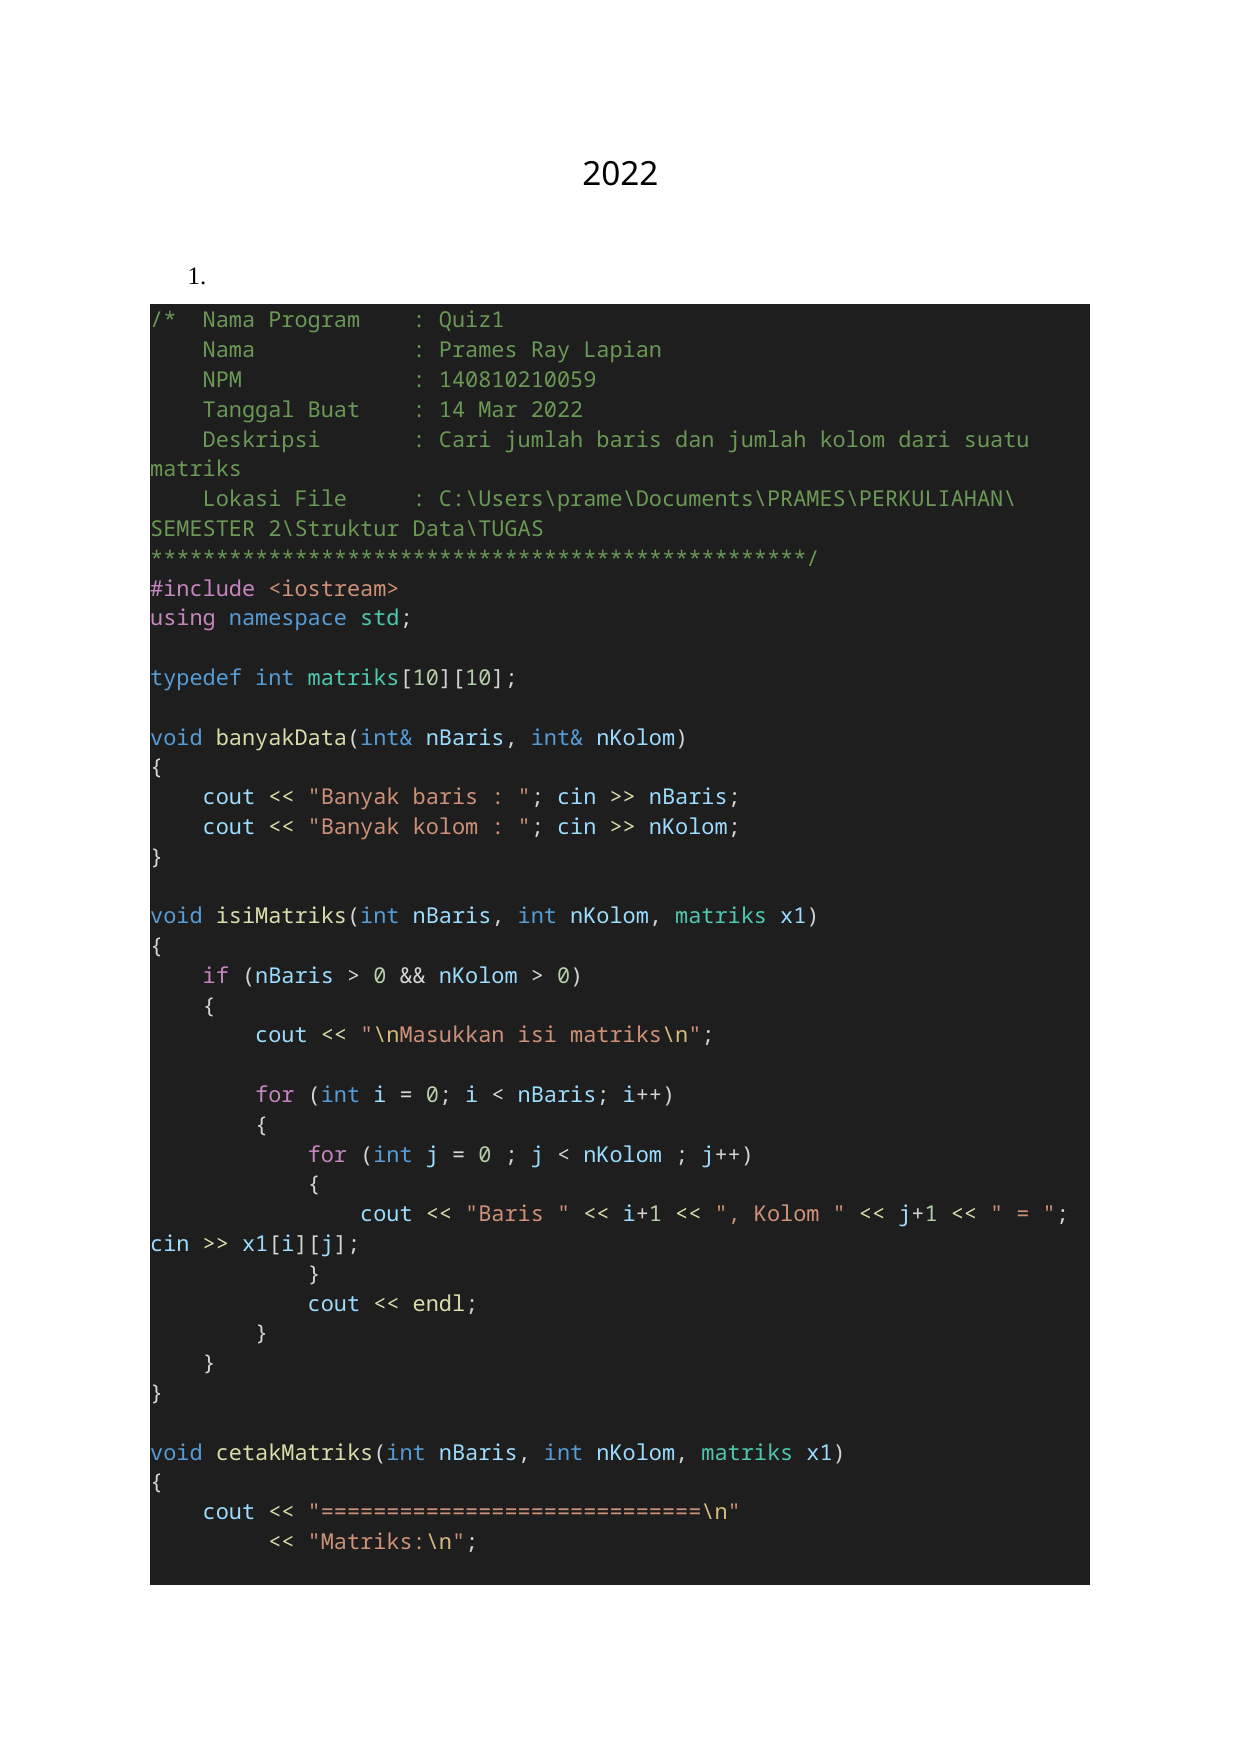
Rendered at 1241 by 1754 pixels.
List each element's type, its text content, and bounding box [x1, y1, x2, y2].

text } [150, 1317, 1090, 1347]
text { [150, 1109, 1090, 1138]
text } [150, 1347, 1090, 1377]
text } [150, 841, 1090, 870]
text void banyakData(int& nBaris, int& nKolom) [150, 721, 1090, 751]
text { [150, 1466, 1090, 1496]
text cout << "\nMasukkan isi matriks\n"; [150, 1019, 1090, 1049]
text } [150, 1377, 1090, 1407]
text { [150, 930, 1090, 960]
text void isiMatriks(int nBaris, int nKolom, matriks x1) [150, 900, 1090, 930]
text Deskripsi : Cari jumlah baris dan jumlah kolom dari suatu matriks [150, 423, 1090, 483]
text if (nBaris > 0 && nKolom > 0) [150, 960, 1090, 989]
text void cetakMatriks(int nBaris, int nKolom, matriks x1) [150, 1436, 1090, 1466]
text cout << "=============================\n" [150, 1496, 1090, 1526]
text Lokasi File : C:\Users\prame\Documents\PRAMES\PERKULIAHAN\SEMESTER 2\Struktur Data\TUGAS [150, 483, 1090, 543]
text Nama : Prames Ray Lapian [150, 334, 1090, 364]
text { [150, 1168, 1090, 1198]
text for (int j = 0 ; j < nKolom ; j++) [150, 1138, 1090, 1168]
text Tanggal Buat : 14 Mar 2022 [150, 394, 1090, 423]
text #include <iostream> [150, 572, 1090, 602]
text 2022 [150, 150, 1090, 195]
text { [150, 989, 1090, 1019]
text using namespace std; [150, 602, 1090, 632]
text cout << "Banyak kolom : "; cin >> nKolom; [150, 811, 1090, 841]
text { [150, 751, 1090, 781]
text NPM : 140810210059 [150, 364, 1090, 394]
text } [150, 1258, 1090, 1287]
text cout << endl; [150, 1287, 1090, 1317]
text typedef int matriks[10][10]; [150, 662, 1090, 692]
text for (int i = 0; i < nBaris; i++) [150, 1079, 1090, 1109]
text /* Nama Program : Quiz1 [150, 304, 1090, 334]
text cout << "Baris " << i+1 << ", Kolom " << j+1 << " = "; cin >> x1[i][j]; [150, 1198, 1090, 1258]
text **************************************************/ [150, 543, 1090, 572]
text << "Matriks:\n"; [150, 1526, 1090, 1556]
text cout << "Banyak baris : "; cin >> nBaris; [150, 781, 1090, 811]
